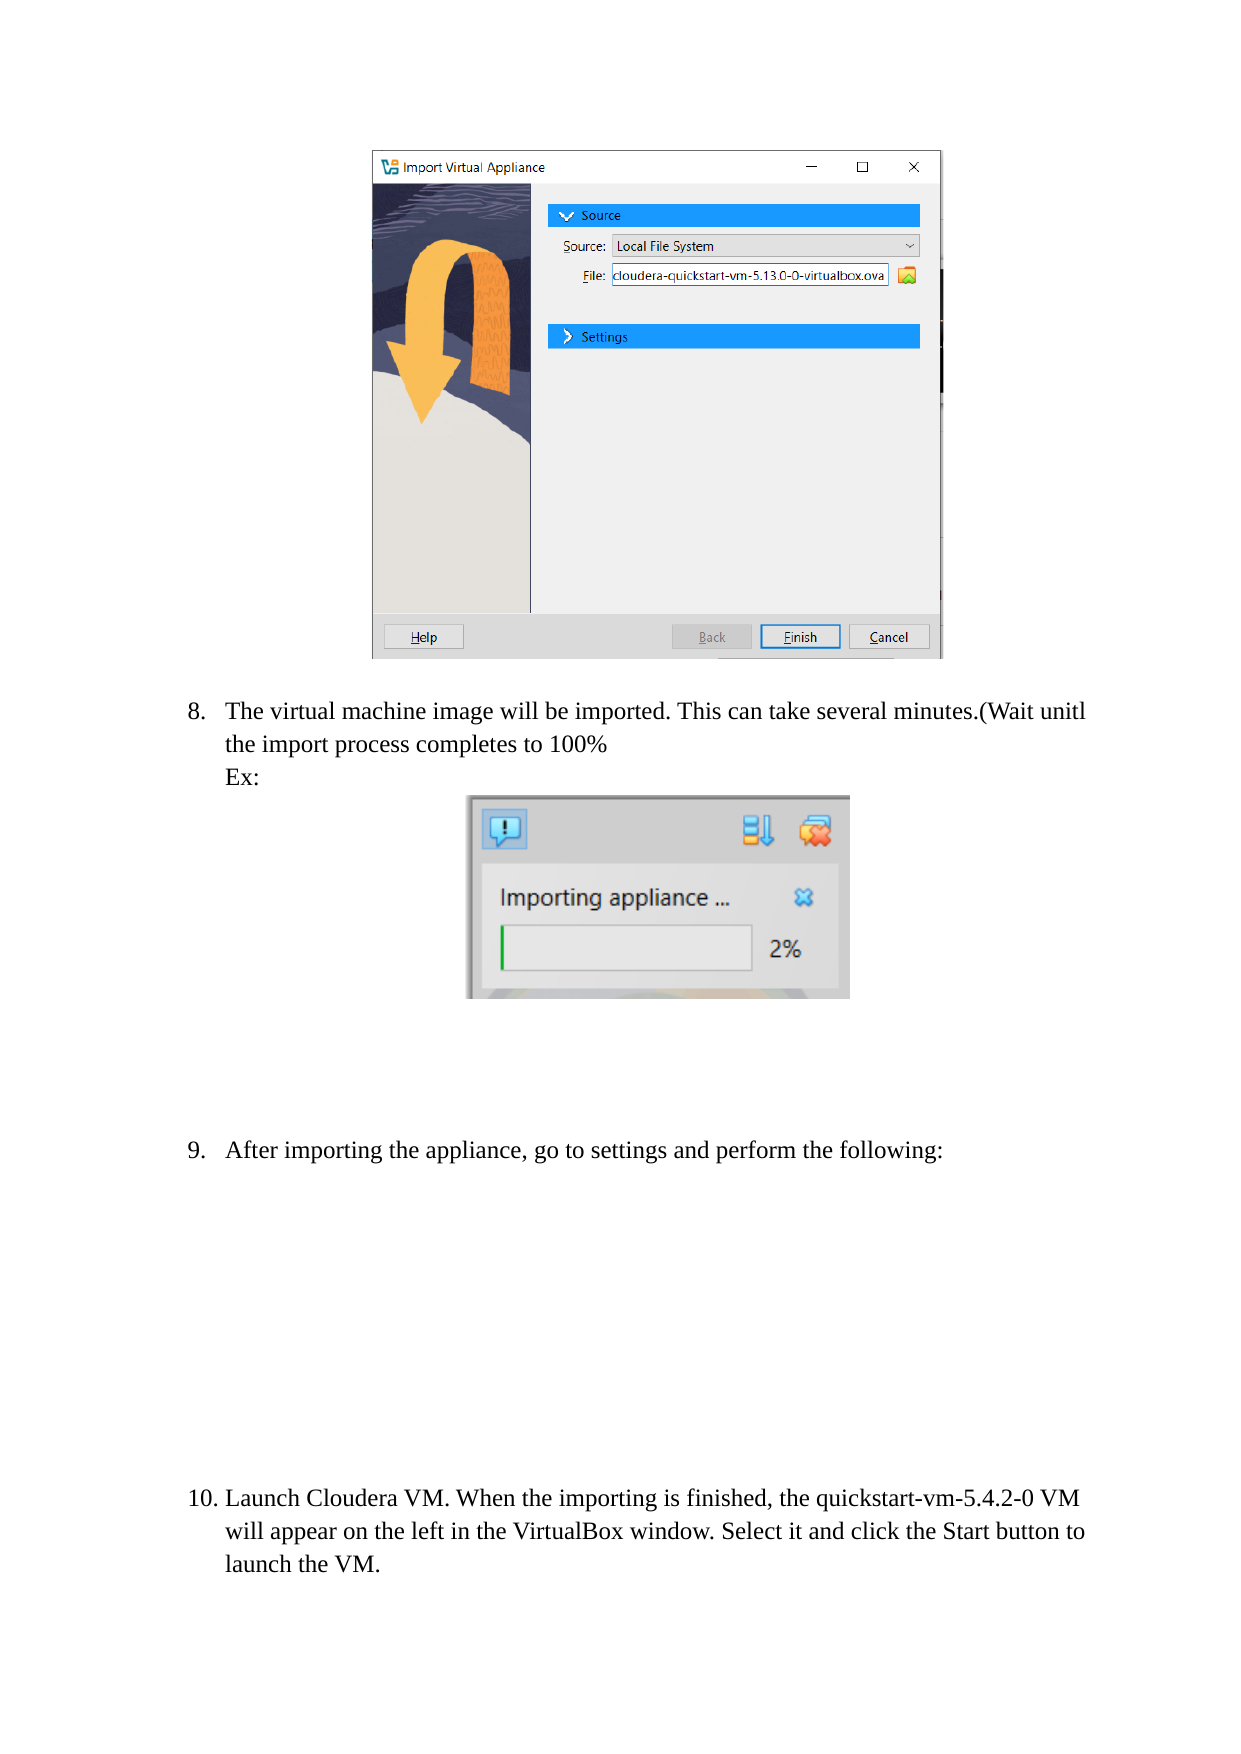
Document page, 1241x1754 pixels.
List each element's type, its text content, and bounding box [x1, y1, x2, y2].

list Ex: [225, 762, 1090, 791]
list After importing the appliance, go to settings and perform the following: [187, 1136, 1090, 1164]
list The virtual machine image will be imported. This can take several minutes.(Wait unitl the import process completes to 100% [187, 696, 1090, 758]
list Launch Cloudera VM. When the importing is finished, the quickstart-vm-5.4.2-0 VM will appear on the left in the VirtualBox window. Select it and click the Start button to launch the VM. [187, 1483, 1090, 1578]
picture [371, 150, 944, 659]
picture [465, 795, 850, 999]
